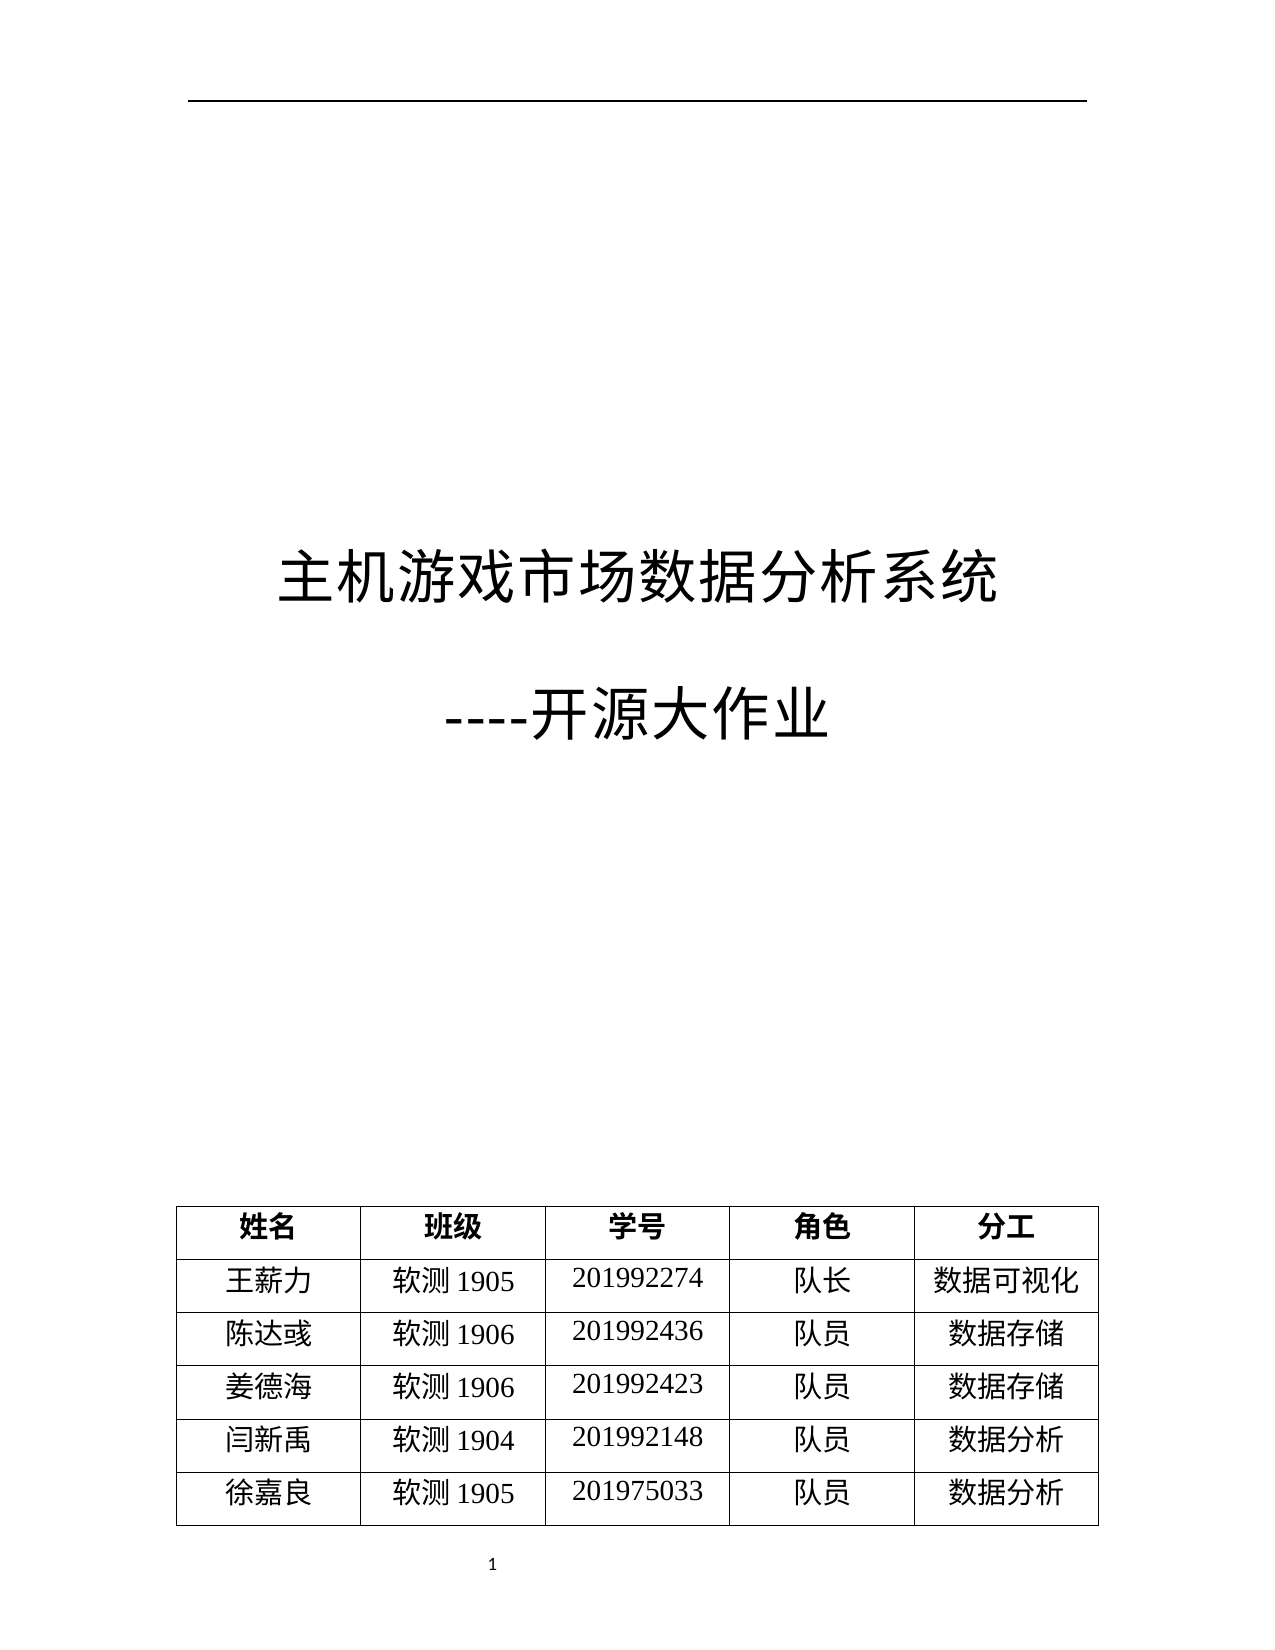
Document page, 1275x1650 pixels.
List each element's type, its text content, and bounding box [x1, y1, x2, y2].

table_cell 数据存储 [915, 1366, 1098, 1418]
table_cell 队员 [730, 1313, 914, 1365]
table_cell 201992436 [546, 1313, 729, 1365]
table_header 姓名 [177, 1207, 360, 1259]
table_cell 队员 [730, 1366, 914, 1418]
table_header 角色 [730, 1207, 914, 1259]
table_header 学号 [546, 1207, 729, 1259]
table_cell 闫新禹 [177, 1420, 360, 1472]
table_cell 姜德海 [177, 1366, 360, 1418]
table_cell 201992423 [546, 1366, 729, 1418]
table_cell 数据分析 [915, 1473, 1098, 1525]
table_header 分工 [915, 1207, 1098, 1259]
table_cell 数据可视化 [915, 1260, 1098, 1312]
table_cell 软测1905 [361, 1260, 545, 1312]
table_cell 王薪力 [177, 1260, 360, 1312]
table_cell 队员 [730, 1473, 914, 1525]
table_cell 201992274 [546, 1260, 729, 1312]
table_cell 数据分析 [915, 1420, 1098, 1472]
table_cell 软测1904 [361, 1420, 545, 1472]
table_header 班级 [361, 1207, 545, 1259]
table_cell 徐嘉良 [177, 1473, 360, 1525]
table_cell 队长 [730, 1260, 914, 1312]
table_cell 陈达彧 [177, 1313, 360, 1365]
table_cell 队员 [730, 1420, 914, 1472]
table_cell 201992148 [546, 1420, 729, 1472]
table_cell 软测1906 [361, 1366, 545, 1418]
table_cell 软测1905 [361, 1473, 545, 1525]
table_cell 软测1906 [361, 1313, 545, 1365]
text ----开源大作业 [187, 664, 1087, 761]
text 主机游戏市场数据分析系统 [187, 524, 1087, 622]
table_cell 201975033 [546, 1473, 729, 1525]
table_cell 数据存储 [915, 1313, 1098, 1365]
